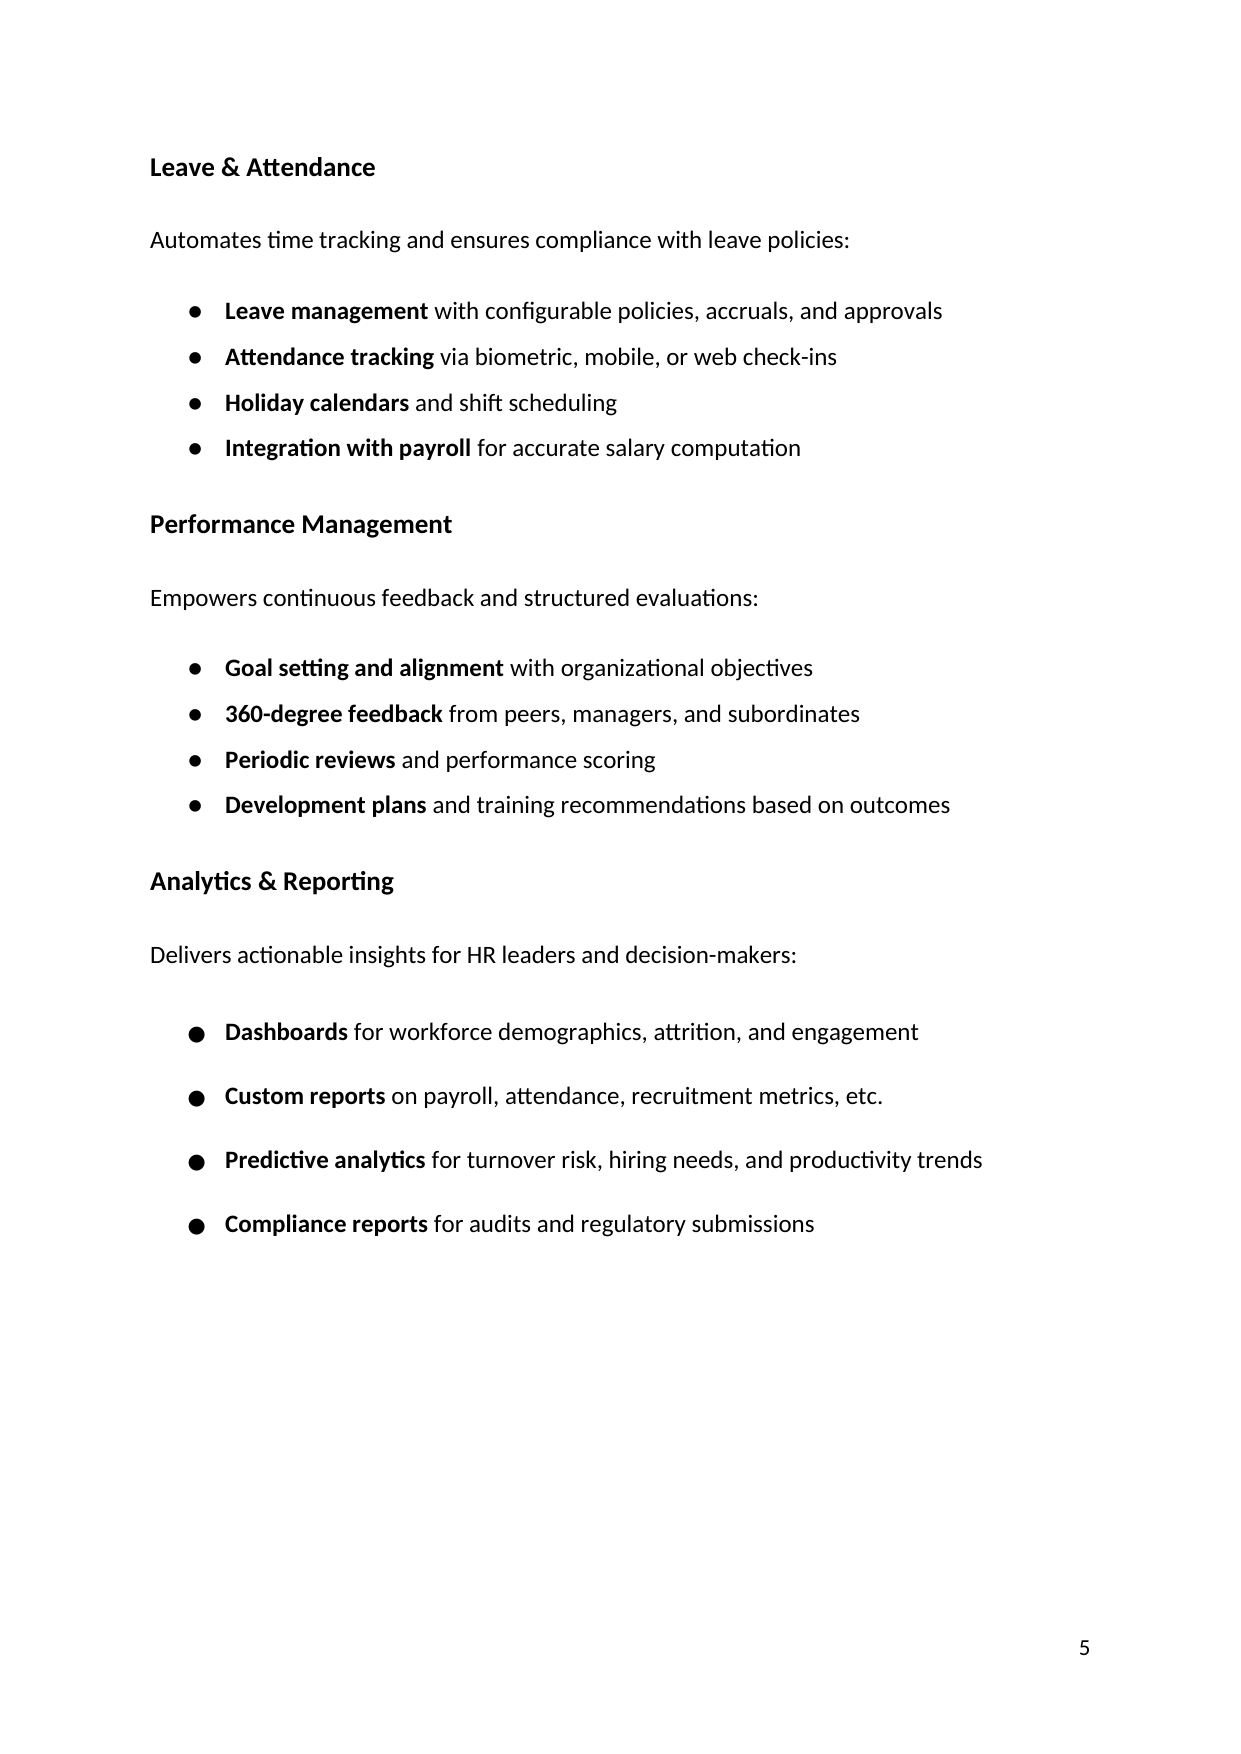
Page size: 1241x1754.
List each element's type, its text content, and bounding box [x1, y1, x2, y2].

subtitle Leave & Attendance [150, 150, 1090, 183]
list Goal setting and alignment with organizational objectives [187, 652, 1090, 683]
list Predictive analytics for turnover risk, hiring needs, and productivity trends [187, 1138, 1090, 1181]
list Compliance reports for audits and regulatory submissions [187, 1202, 1090, 1245]
list Custom reports on payroll, attendance, recruitment metrics, etc. [187, 1074, 1090, 1117]
list Periodic reviews and performance scoring [187, 744, 1090, 774]
list Integration with payroll for accurate salary computation [187, 432, 1090, 463]
list Dashboards for workforce demographics, attrition, and engagement [187, 1010, 1090, 1052]
subtitle Analytics & Reporting [150, 864, 1090, 898]
list Development plans and training recommendations based on outcomes [187, 790, 1090, 820]
list 360-degree feedback from peers, managers, and subordinates [187, 698, 1090, 729]
list Attendance tracking via biometric, mobile, or web check-ins [187, 341, 1090, 371]
text Empowers continuous feedback and structured evaluations: [150, 582, 1090, 612]
subtitle Performance Management [150, 507, 1090, 540]
list Holiday calendars and shift scheduling [187, 387, 1090, 417]
text Delivers actionable insights for HR leaders and decision-makers: [150, 939, 1090, 969]
text Automates time tracking and ensures compliance with leave policies: [150, 224, 1090, 255]
list Leave management with configurable policies, accruals, and approvals [187, 295, 1090, 326]
